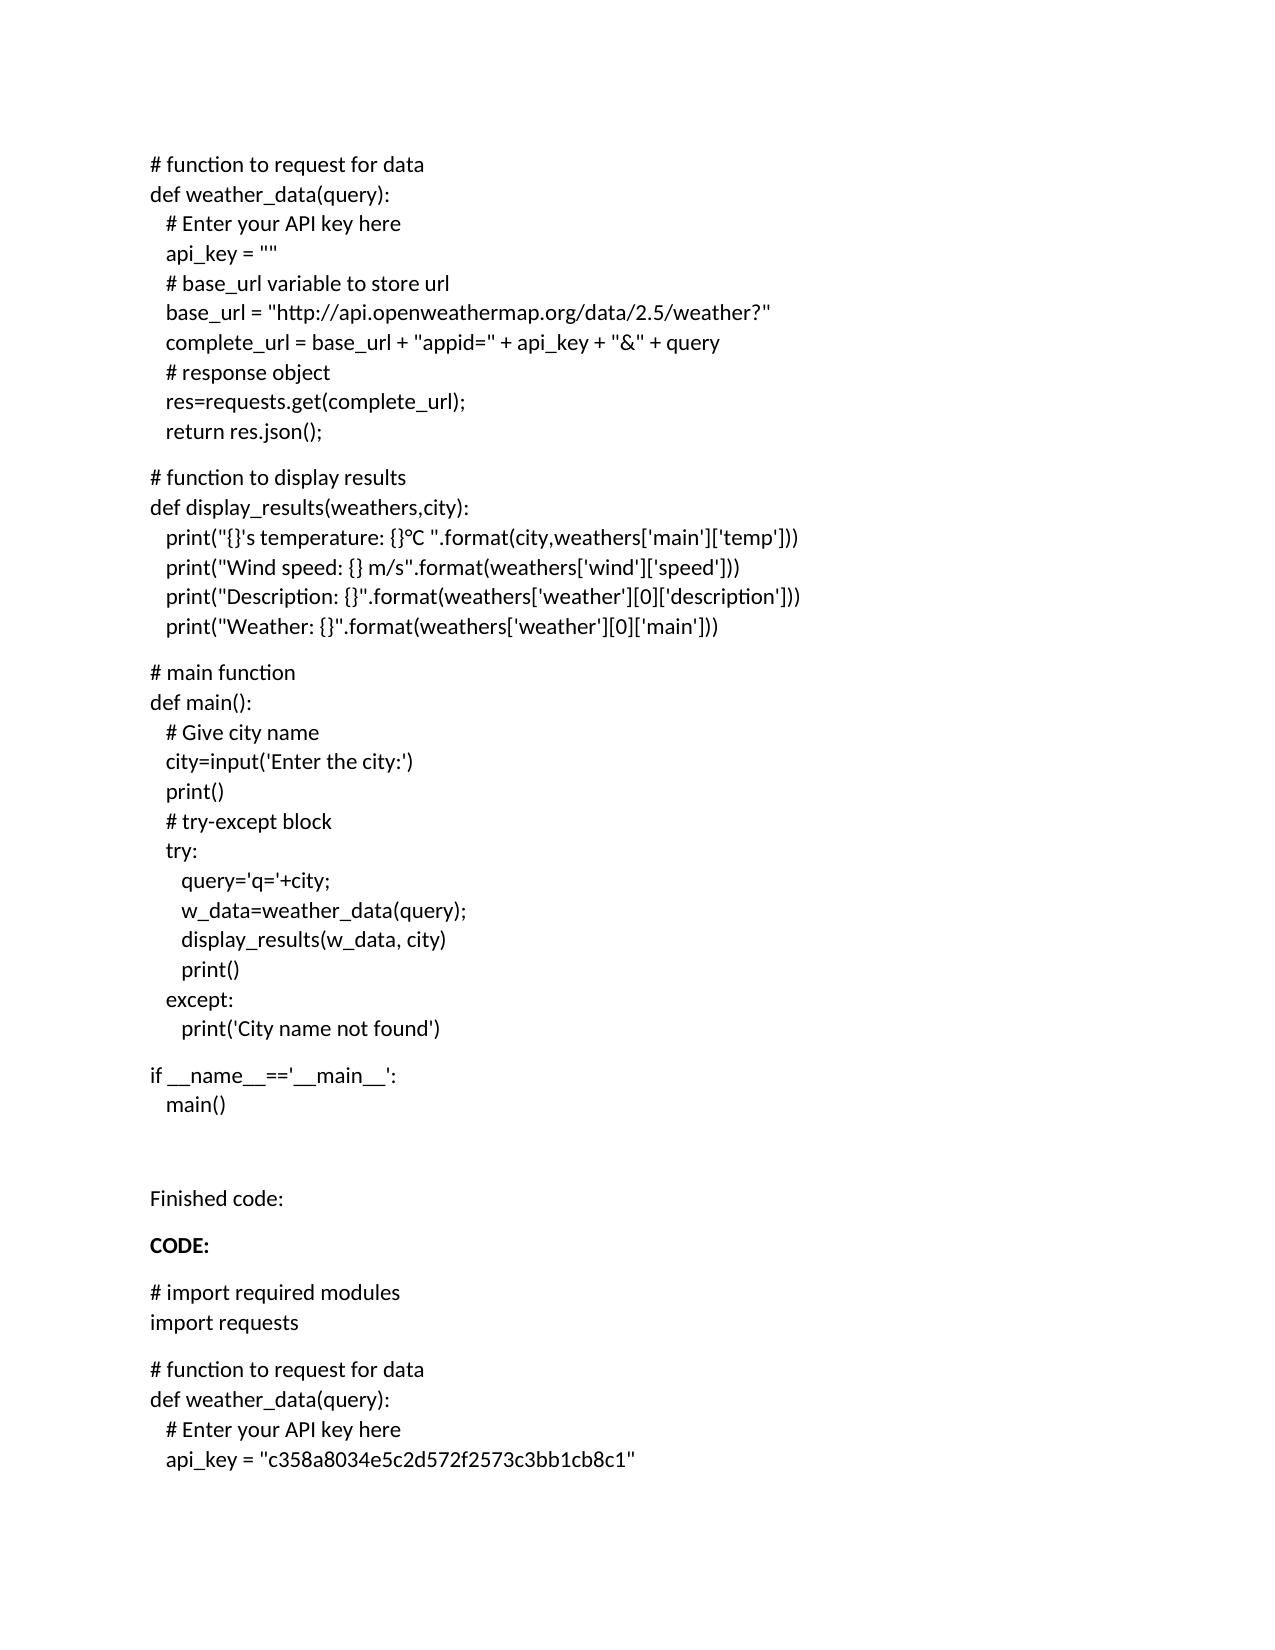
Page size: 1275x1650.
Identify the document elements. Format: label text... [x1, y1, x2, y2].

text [150, 1355, 1125, 1473]
text CODE: [150, 1231, 1125, 1259]
text # function to display results def display_results(weathers,city): print("{}'s temperature: {}°C ".format(city,weathers['main']['temp'])) print("Wind speed: {} m/s".format(weathers['wind']['speed'])) print("Description: {}".format(weathers['weather'][0]['description'])) print("Weather: {}".format(weathers['weather'][0]['main'])) [150, 463, 1125, 640]
text # import required modules import requests [150, 1278, 1125, 1336]
text if __name__=='__main__': main() [150, 1061, 1125, 1119]
text # main function def main(): # Give city name city=input('Enter the city:') print() # try-except block try: query='q='+city; w_data=weather_data(query); display_results(w_data, city) print() except: print('City name not found') [150, 658, 1125, 1043]
text # function to request for data def weather_data(query): # Enter your API key here api_key = "" # base_url variable to store url base_url = "http://api.openweathermap.org/data/2.5/weather?" complete_url = base_url + "appid=" + api_key + "&" + query # response object res=requests.get(complete_url); return res.json(); [150, 150, 1125, 445]
text Finished code: [150, 1184, 1125, 1212]
